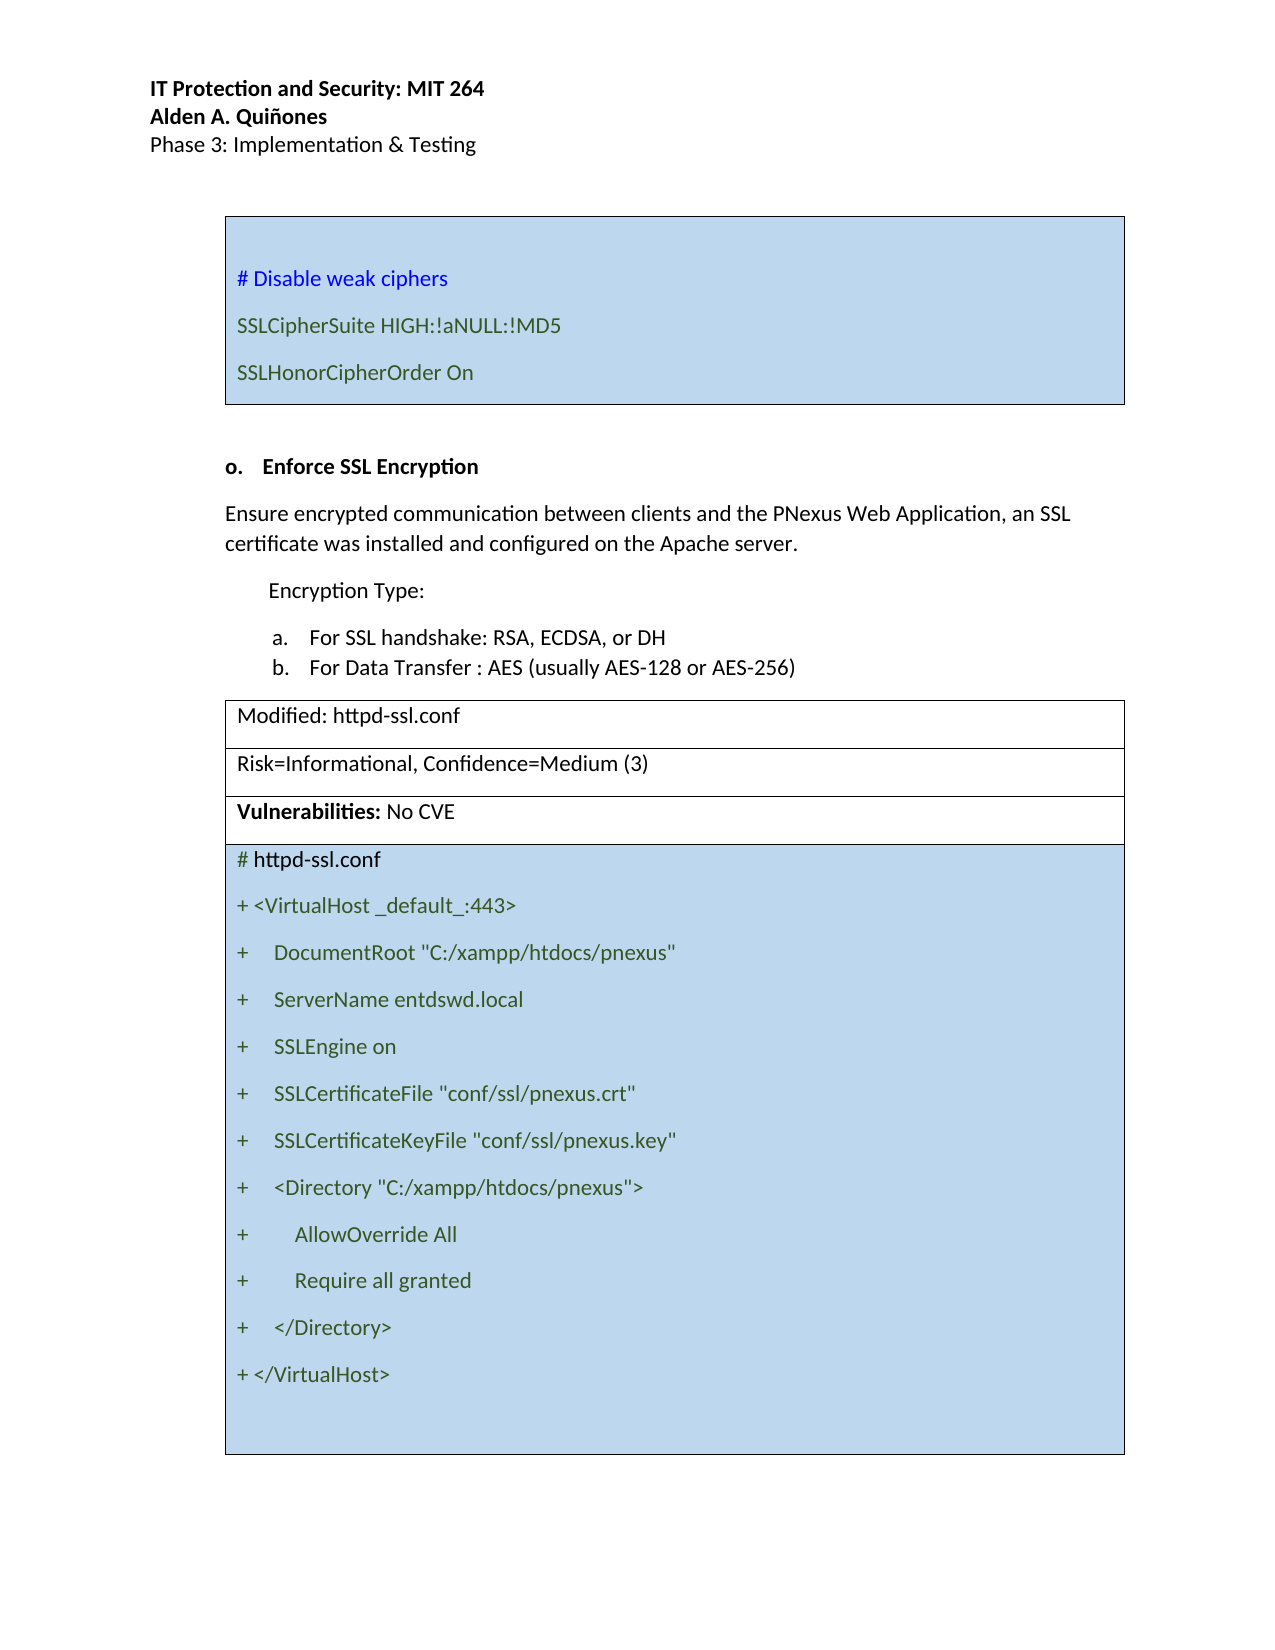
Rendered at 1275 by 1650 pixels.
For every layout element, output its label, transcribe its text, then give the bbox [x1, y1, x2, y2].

list For SSL handshake: RSA, ECDSA, or DH [272, 623, 1125, 651]
table_header Modified: httpd-ssl.conf [226, 701, 1124, 748]
table_cell Risk=Informational, Confidence=Medium (3) [226, 749, 1124, 796]
list Enforce SSL Encryption [225, 452, 1125, 480]
text Encryption Type: [150, 576, 1125, 604]
text Ensure encrypted communication between clients and the PNexus Web Application, an SSL certificate was installed and configured on the Apache server. [225, 499, 1125, 557]
table_cell Vulnerabilities: No CVE [226, 797, 1124, 844]
table_cell # httpd-ssl.conf + <VirtualHost _default_:443> + DocumentRoot "C:/xampp/htdocs/pnexus" + ServerName entdswd.local + SSLEngine on + SSLCertificateFile "conf/ssl/pnexus.crt" + SSLCertificateKeyFile "conf/ssl/pnexus.key" + <Directory "C:/xampp/htdocs/pnexus"> + AllowOverride All + Require all granted + </Directory> + </VirtualHost> [226, 845, 1124, 1454]
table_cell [226, 217, 1124, 404]
list For Data Transfer : AES (usually AES-128 or AES-256) [272, 653, 1125, 681]
